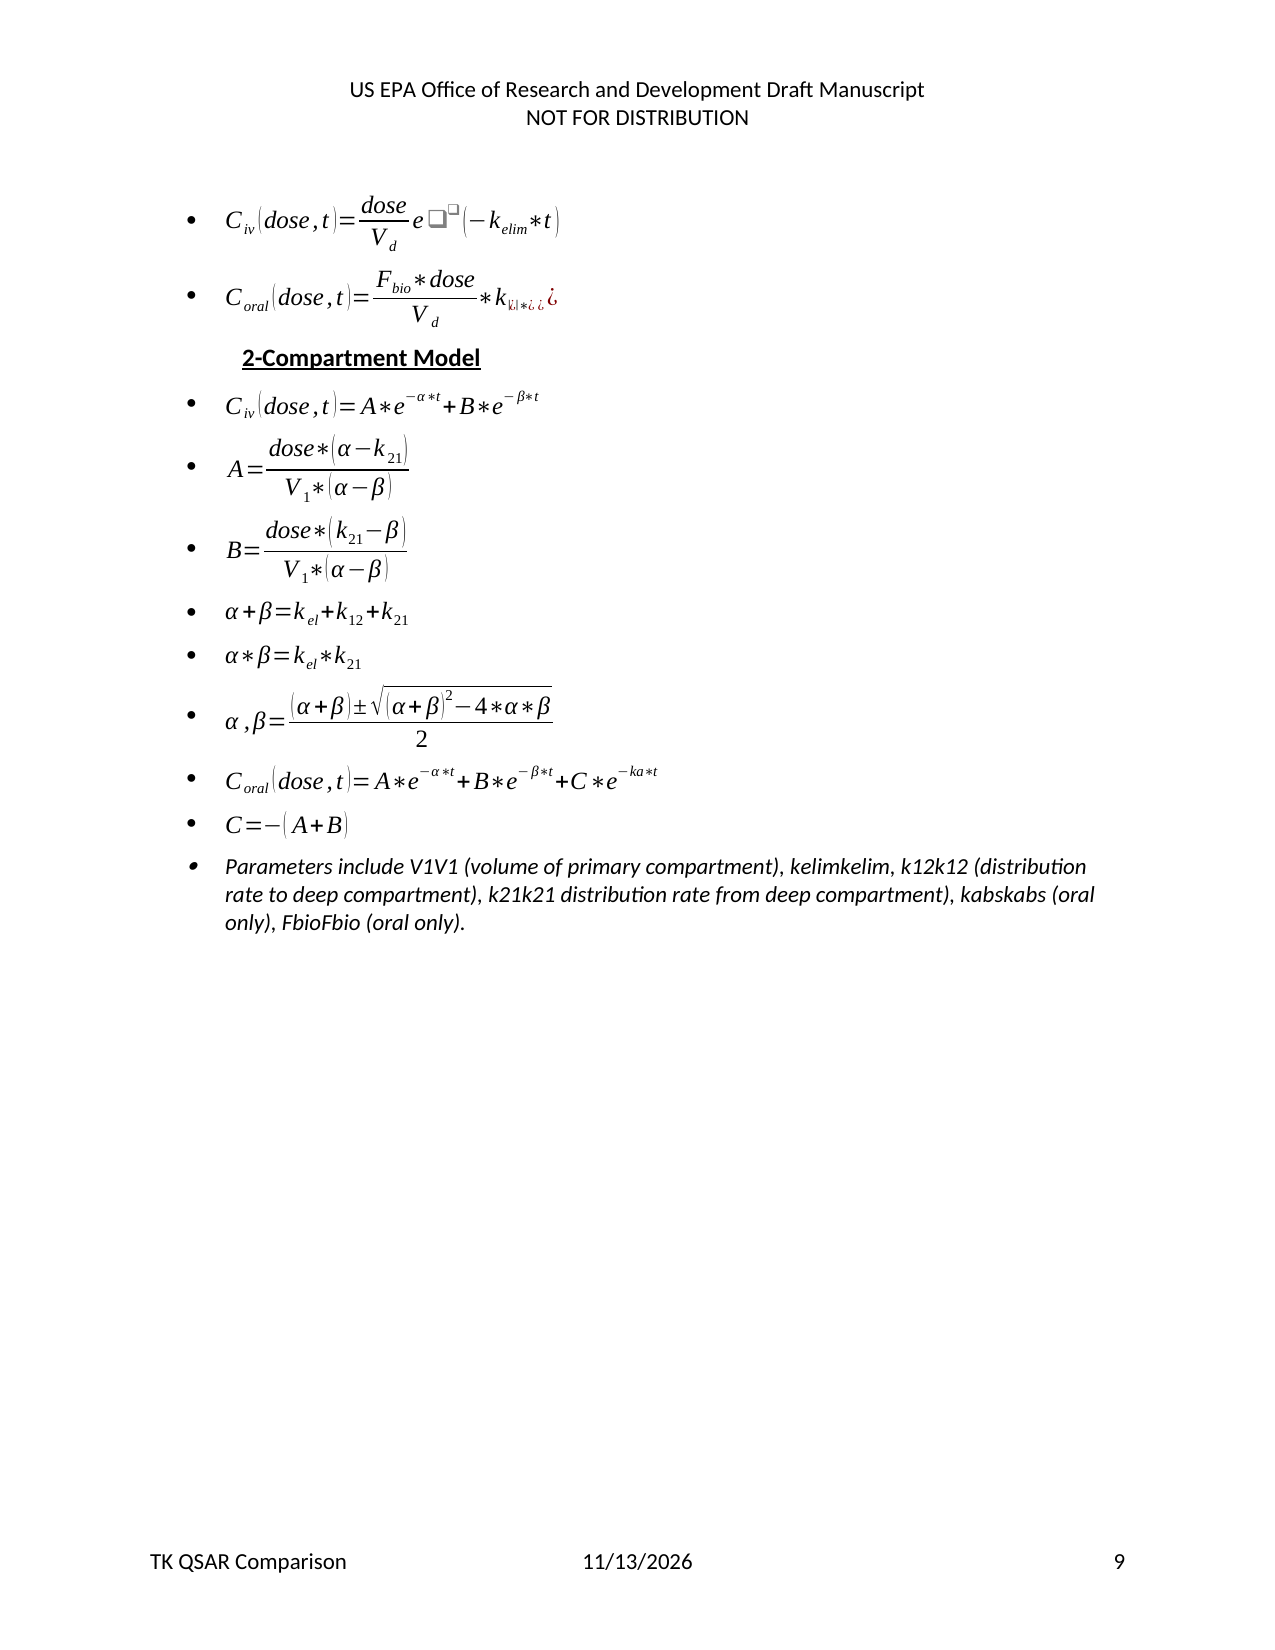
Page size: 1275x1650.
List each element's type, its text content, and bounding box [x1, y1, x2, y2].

list Parameters include V1V1 (volume of primary compartment), kelimkelim, k12k12 (distribution rate to deep compartment), k21k21 distribution rate from deep compartment), kabskabs (oral only), FbioFbio (oral only). [187, 852, 1125, 936]
list 2-Compartment Model [225, 342, 1125, 372]
